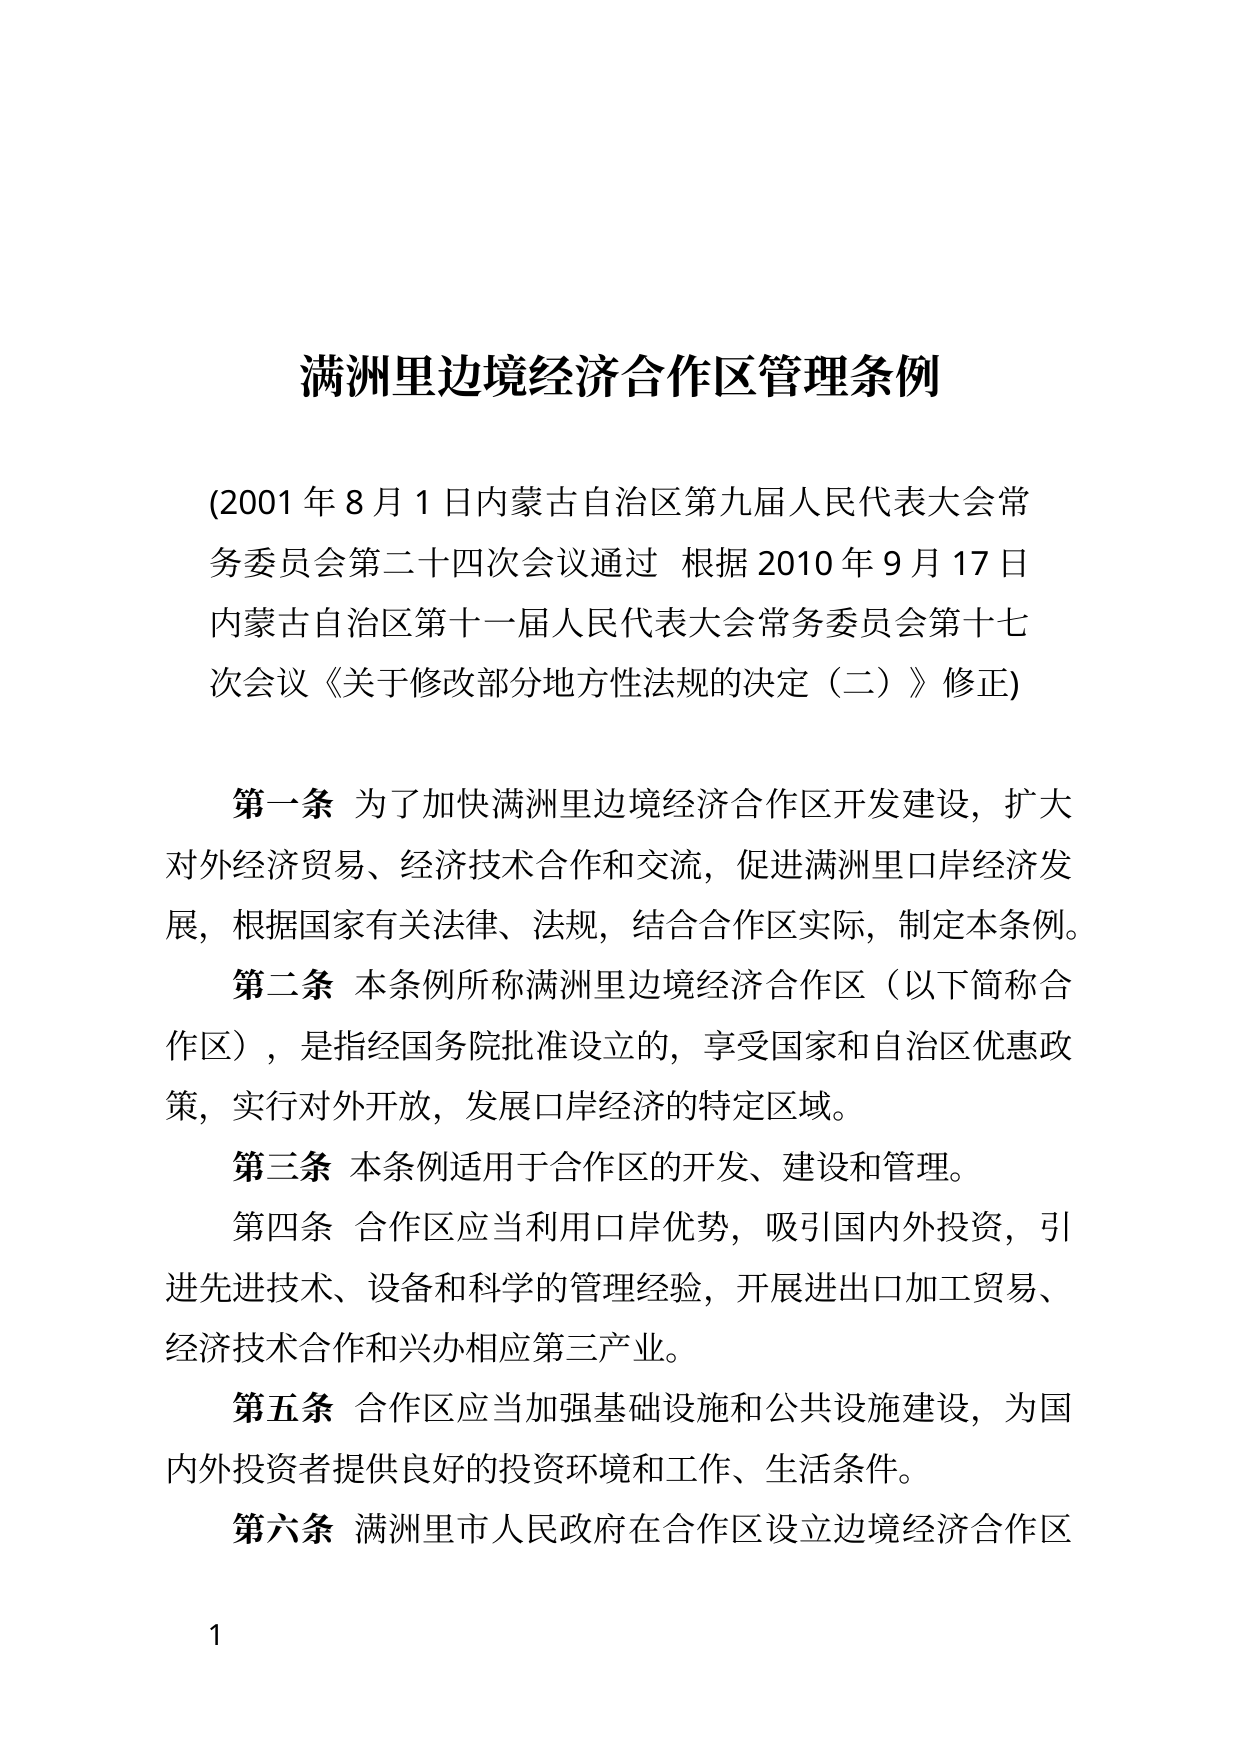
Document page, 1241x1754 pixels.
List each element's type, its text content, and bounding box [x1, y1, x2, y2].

text (2001年8月1日内蒙古自治区第九届人民代表大会常务委员会第二十四次会议通过 根据2010年9月17日内蒙古自治区第十一届人民代表大会常务委员会第十七次会议《关于修改部分地方性法规的决定（二）》修正) [209, 466, 1031, 708]
text 满洲里边境经济合作区管理条例 [165, 345, 1075, 406]
text 第一条 为了加快满洲里边境经济合作区开发建设，扩大对外经济贸易、经济技术合作和交流，促进满洲里口岸经济发展，根据国家有关法律、法规，结合合作区实际，制定本条例。 [165, 768, 1075, 949]
text 第二条 本条例所称满洲里边境经济合作区（以下简称合作区），是指经国务院批准设立的，享受国家和自治区优惠政策，实行对外开放，发展口岸经济的特定区域。 [165, 949, 1075, 1131]
text 第四条 合作区应当利用口岸优势，吸引国内外投资，引进先进技术、设备和科学的管理经验，开展进出口加工贸易、经济技术合作和兴办相应第三产业。 [165, 1191, 1075, 1372]
text 第五条 合作区应当加强基础设施和公共设施建设，为国内外投资者提供良好的投资环境和工作、生活条件。 [165, 1372, 1075, 1493]
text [165, 1493, 1075, 1554]
text 第三条 本条例适用于合作区的开发、建设和管理。 [165, 1131, 1075, 1191]
